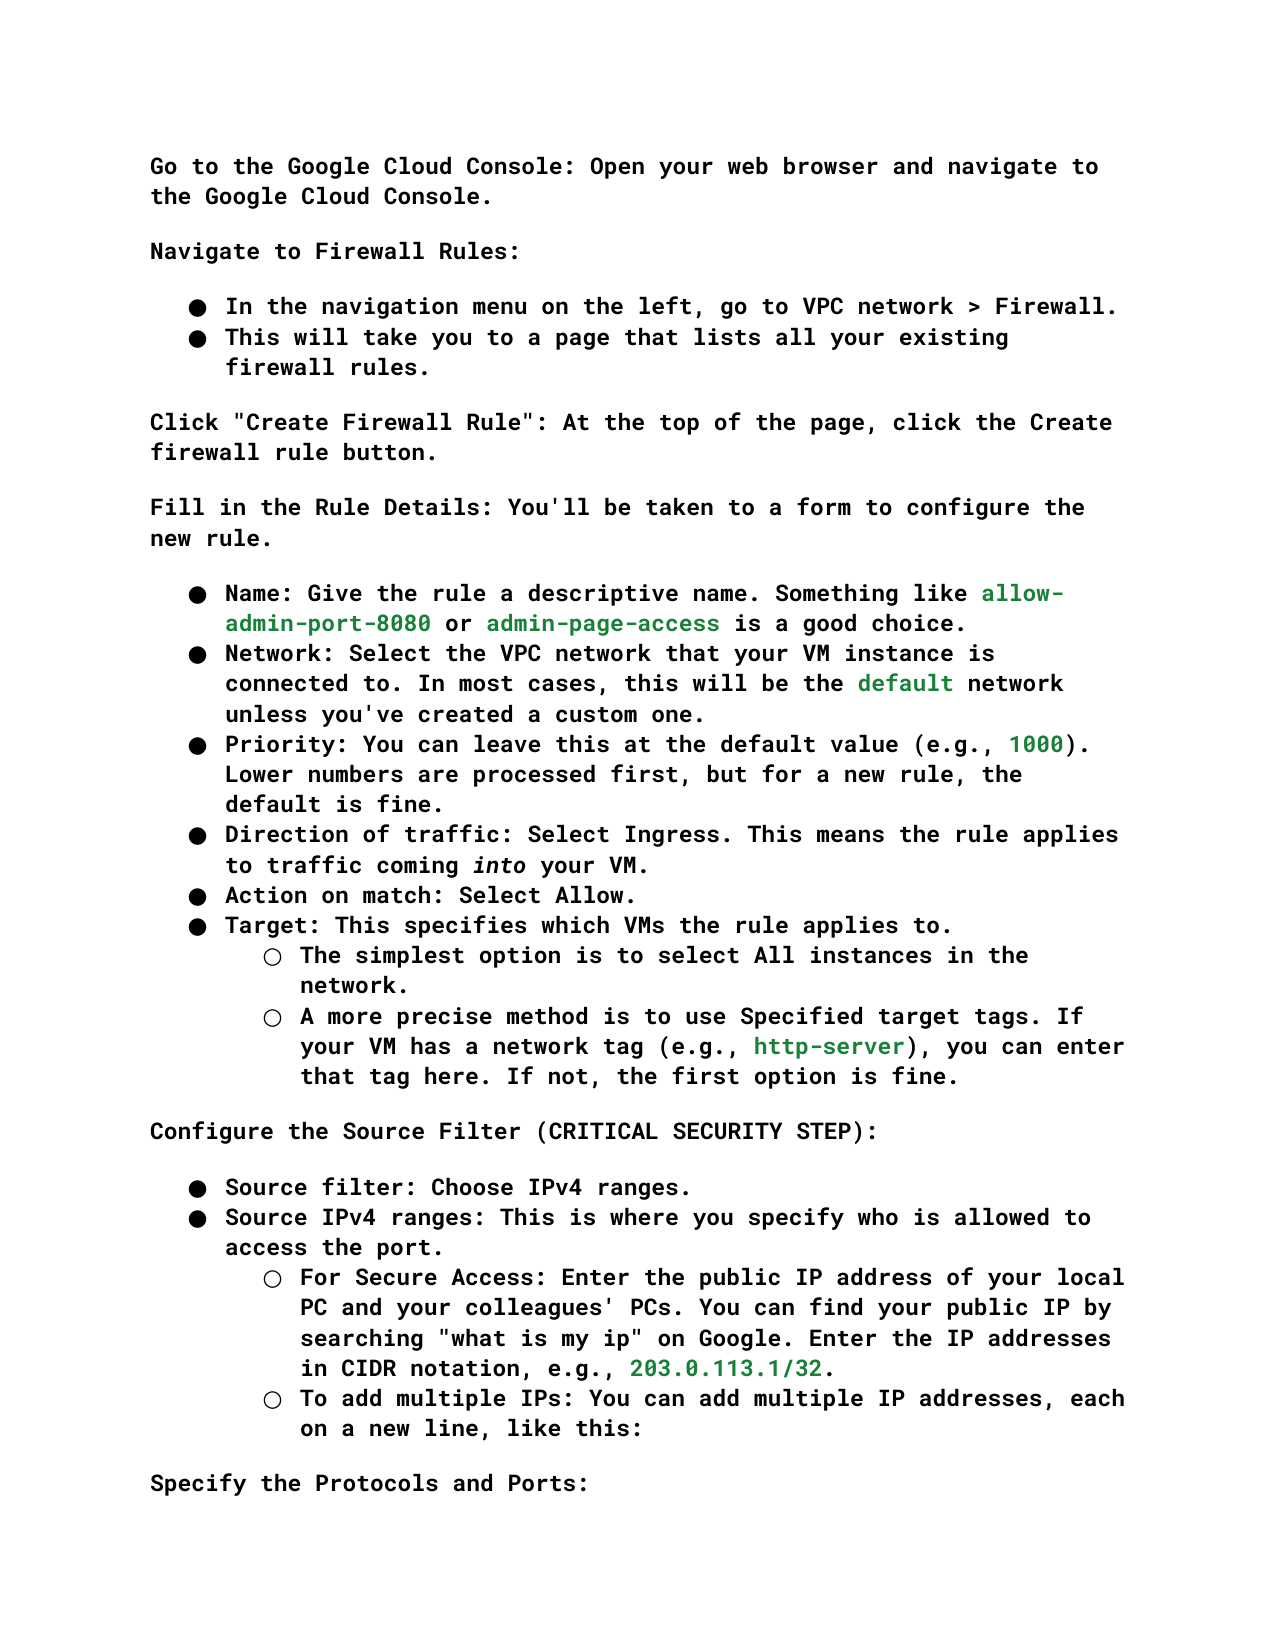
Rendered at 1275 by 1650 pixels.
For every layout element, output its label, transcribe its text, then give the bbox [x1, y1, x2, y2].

text Fill in the Rule Details: You'll be taken to a form to configure the new rule. [150, 492, 1125, 552]
list Target: This specifies which VMs the rule applies to. [187, 909, 1125, 939]
list Direction of traffic: Select Ingress. This means the rule applies to traffic coming into your VM. [187, 819, 1125, 879]
list To add multiple IPs: You can add multiple IP addresses, each on a new line, like this: [262, 1382, 1125, 1443]
text Navigate to Firewall Rules: [150, 235, 1125, 266]
list Action on match: Select Allow. [187, 879, 1125, 909]
text Specify the Protocols and Ports: [150, 1468, 1125, 1498]
list Name: Give the rule a descriptive name. Something like allow-admin-port-8080 or admin-page-access is a good choice. [187, 577, 1125, 637]
text Go to the Google Cloud Console: Open your web browser and navigate to the Google Cloud Console. [150, 150, 1125, 210]
list For Secure Access: Enter the public IP address of your local PC and your colleagues' PCs. You can find your public IP by searching "what is my ip" on Google. Enter the IP addresses in CIDR notation, e.g., 203.0.113.1/32. [262, 1261, 1125, 1382]
list In the navigation menu on the left, go to VPC network > Firewall. [187, 291, 1125, 321]
list Network: Select the VPC network that your VM instance is connected to. In most cases, this will be the default network unless you've created a custom one. [187, 637, 1125, 728]
list This will take you to a page that lists all your existing firewall rules. [187, 321, 1125, 381]
text Configure the Source Filter (CRITICAL SECURITY STEP): [150, 1116, 1125, 1146]
list Priority: You can leave this at the default value (e.g., 1000). Lower numbers are processed first, but for a new rule, the default is fine. [187, 728, 1125, 819]
list A more precise method is to use Specified target tags. If your VM has a network tag (e.g., http-server), you can enter that tag here. If not, the first option is fine. [262, 1000, 1125, 1091]
list Source filter: Choose IPv4 ranges. [187, 1171, 1125, 1201]
text Click "Create Firewall Rule": At the top of the page, click the Create firewall rule button. [150, 406, 1125, 467]
list Source IPv4 ranges: This is where you specify who is allowed to access the port. [187, 1201, 1125, 1261]
list The simplest option is to select All instances in the network. [262, 939, 1125, 1000]
